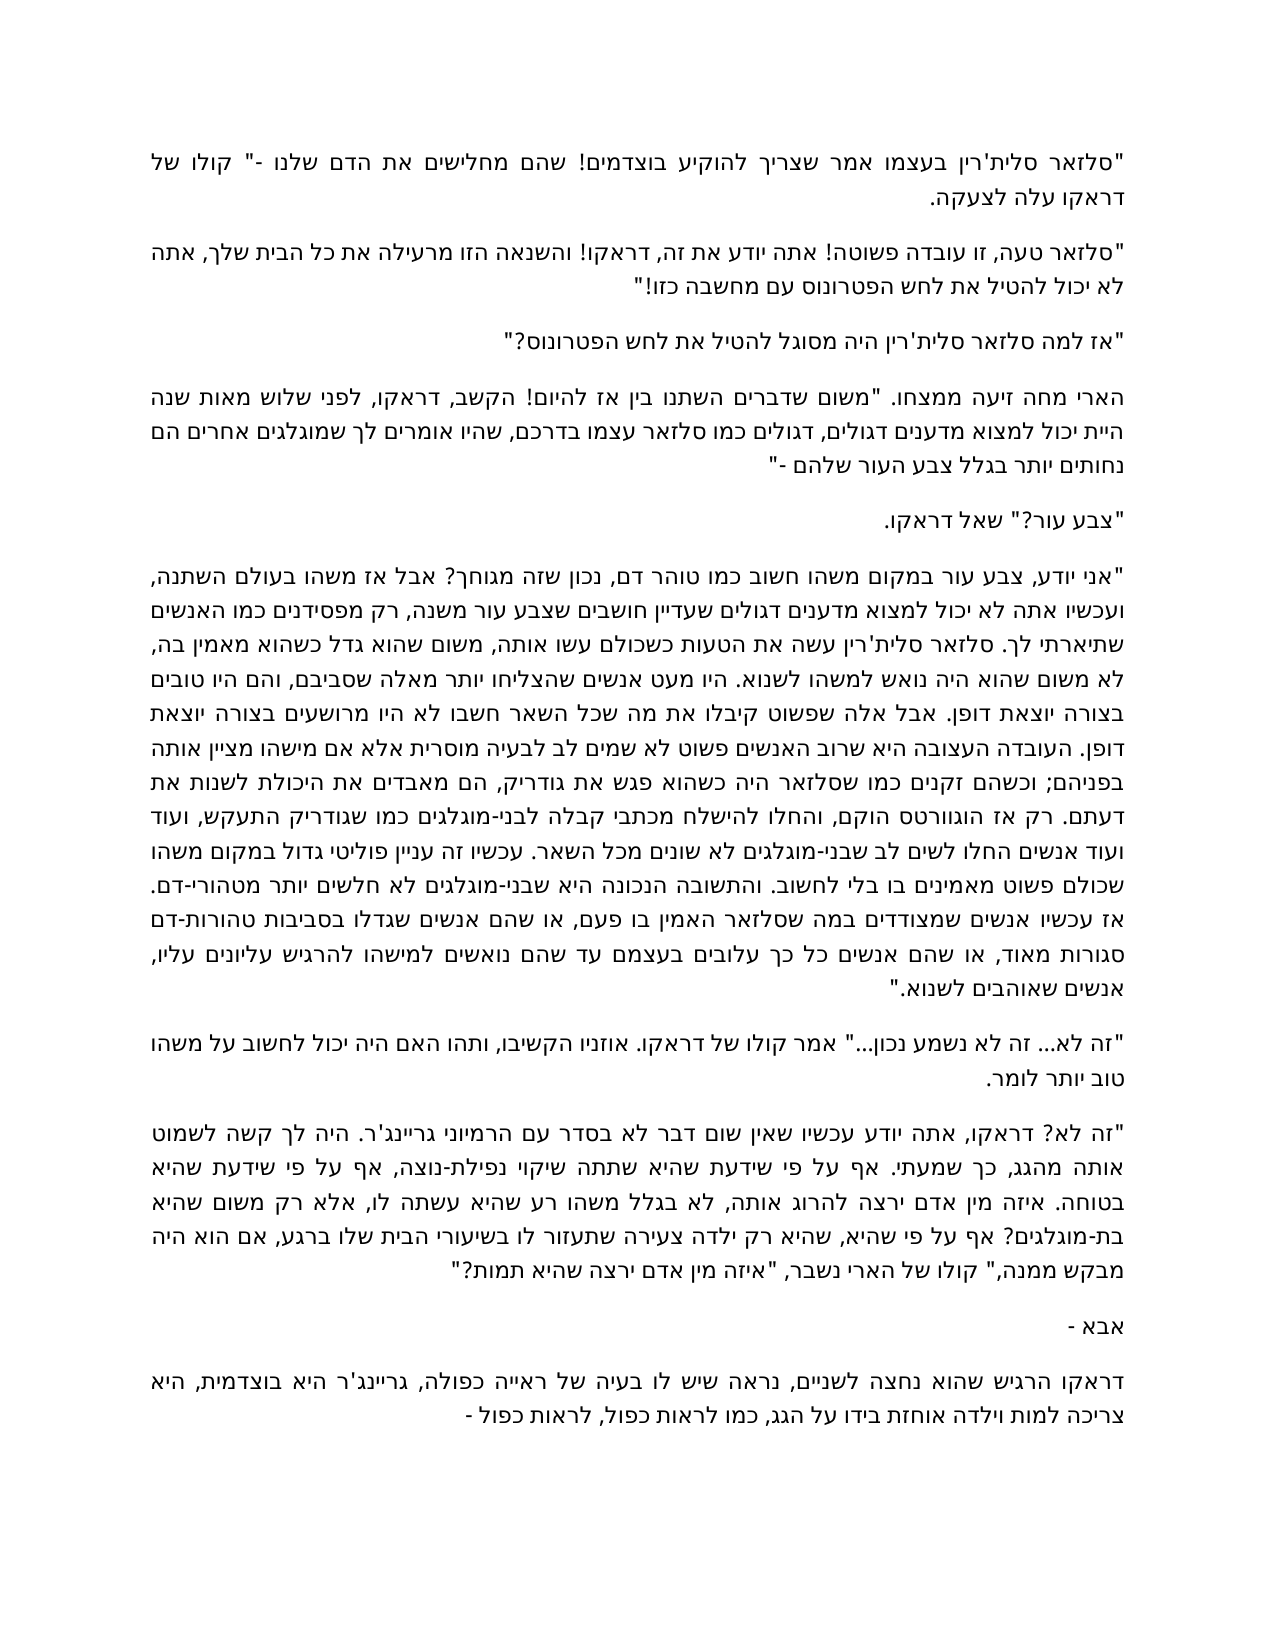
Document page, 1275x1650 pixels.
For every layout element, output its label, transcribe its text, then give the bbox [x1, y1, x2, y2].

text הארי מחה זיעה ממצחו. "משום שדברים השתנו בין אז להיום! הקשב, דראקו, לפני שלוש מאות שנה היית יכול למצוא מדענים דגולים, דגולים כמו סלזאר עצמו בדרכם, שהיו אומרים לך שמוגלגים אחרים הם נחותים יותר בגלל צבע העור שלהם -" [150, 384, 1125, 483]
text "צבע עור?" שאל דראקו. [150, 508, 1125, 538]
text אבא - [150, 1313, 1125, 1343]
text "אז למה סלזאר סלית'רין היה מסוגל להטיל את לחש הפטרונוס?" [150, 329, 1125, 359]
text "זה לא? דראקו, אתה יודע עכשיו שאין שום דבר לא בסדר עם הרמיוני גריינג'ר. היה לך קשה לשמוט אותה מהגג, כך שמעתי. אף על פי שידעת שהיא שתתה שיקוי נפילת-נוצה, אף על פי שידעת שהיא בטוחה. איזה מין אדם ירצה להרוג אותה, לא בגלל משהו רע שהיא עשתה לו, אלא רק משום שהיא בת-מוגלגים? אף על פי שהיא, שהיא רק ילדה צעירה שתעזור לו בשיעורי הבית שלו ברגע, אם הוא היה מבקש ממנה," קולו של הארי נשבר, "איזה מין אדם ירצה שהיא תמות?" [150, 1121, 1125, 1288]
text "אני יודע, צבע עור במקום משהו חשוב כמו טוהר דם, נכון שזה מגוחך? אבל אז משהו בעולם השתנה, ועכשיו אתה לא יכול למצוא מדענים דגולים שעדיין חושבים שצבע עור משנה, רק מפסידנים כמו האנשים שתיארתי לך. סלזאר סלית'רין עשה את הטעות כשכולם עשו אותה, משום שהוא גדל כשהוא מאמין בה, לא משום שהוא היה נואש למשהו לשנוא. היו מעט אנשים שהצליחו יותר מאלה שסביבם, והם היו טובים בצורה יוצאת דופן. אבל אלה שפשוט קיבלו את מה שכל השאר חשבו לא היו מרושעים בצורה יוצאת דופן. העובדה העצובה היא שרוב האנשים פשוט לא שמים לב לבעיה מוסרית אלא אם מישהו מציין אותה בפניהם; וכשהם זקנים כמו שסלזאר היה כשהוא פגש את גודריק, הם מאבדים את היכולת לשנות את דעתם. רק אז הוגוורטס הוקם, והחלו להישלח מכתבי קבלה לבני-מוגלגים כמו שגודריק התעקש, ועוד ועוד אנשים החלו לשים לב שבני-מוגלגים לא שונים מכל השאר. עכשיו זה עניין פוליטי גדול במקום משהו שכולם פשוט מאמינים בו בלי לחשוב. והתשובה הנכונה היא שבני-מוגלגים לא חלשים יותר מטהורי-דם. אז עכשיו אנשים שמצודדים במה שסלזאר האמין בו פעם, או שהם אנשים שגדלו בסביבות טהורות-דם סגורות מאוד, או שהם אנשים כל כך עלובים בעצמם עד שהם נואשים למישהו להרגיש עליונים עליו, אנשים שאוהבים לשנוא." [150, 563, 1125, 1006]
text דראקו הרגיש שהוא נחצה לשניים, נראה שיש לו בעיה של ראייה כפולה, גריינג'ר היא בוצדמית, היא צריכה למות וילדה אוחזת בידו על הגג, כמו לראות כפול, לראות כפול - [150, 1369, 1125, 1433]
text "סלזאר טעה, זו עובדה פשוטה! אתה יודע את זה, דראקו! והשנאה הזו מרעילה את כל הבית שלך, אתה לא יכול להטיל את לחש הפטרונוס עם מחשבה כזו!" [150, 239, 1125, 304]
text "סלזאר סלית'רין בעצמו אמר שצריך להוקיע בוצדמים! שהם מחלישים את הדם שלנו -" קולו של דראקו עלה לצעקה. [150, 150, 1125, 214]
text "זה לא… זה לא נשמע נכון…" אמר קולו של דראקו. אוזניו הקשיבו, ותהו האם היה יכול לחשוב על משהו טוב יותר לומר. [150, 1031, 1125, 1096]
